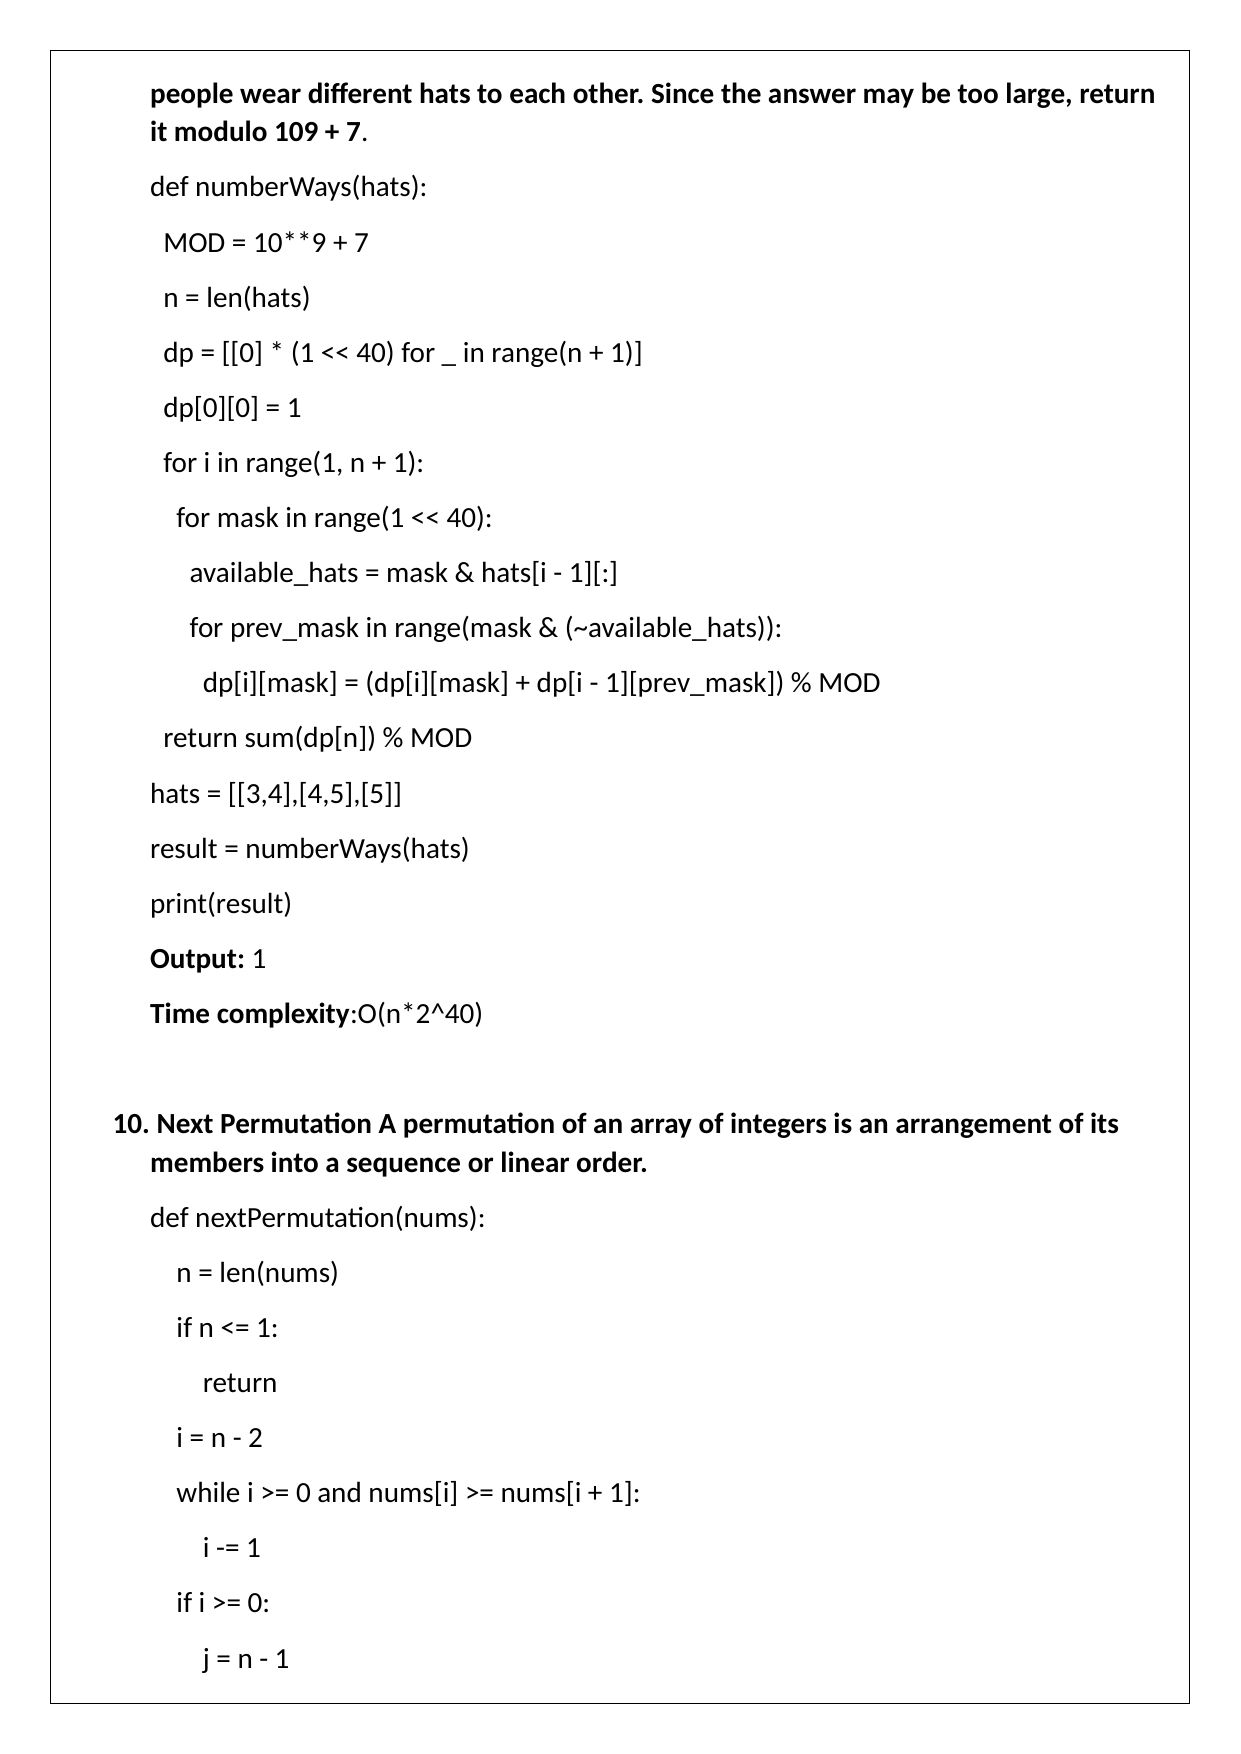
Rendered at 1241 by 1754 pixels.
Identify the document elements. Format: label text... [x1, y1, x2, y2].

text return sum(dp[n]) % MOD [150, 719, 1165, 755]
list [112, 75, 1165, 149]
text return [150, 1364, 1165, 1400]
text result = numberWays(hats) [150, 830, 1165, 865]
text j = n - 1 [150, 1640, 1165, 1675]
text n = len(nums) [150, 1254, 1165, 1289]
text Output: 1 [150, 940, 1165, 976]
text MOD = 10**9 + 7 [150, 224, 1165, 259]
text i -= 1 [150, 1529, 1165, 1565]
text for mask in range(1 << 40): [150, 499, 1165, 535]
text hats = [[3,4],[4,5],[5]] [150, 775, 1165, 810]
list Next Permutation A permutation of an array of integers is an arrangement of its members into a sequence or linear order. [112, 1105, 1165, 1179]
text available_hats = mask & hats[i - 1][:] [150, 554, 1165, 590]
text dp = [[0] * (1 << 40) for _ in range(n + 1)] [150, 334, 1165, 369]
text def numberWays(hats): [150, 168, 1165, 204]
text while i >= 0 and nums[i] >= nums[i + 1]: [150, 1474, 1165, 1510]
text if i >= 0: [150, 1584, 1165, 1620]
text for prev_mask in range(mask & (~available_hats)): [150, 609, 1165, 645]
text Time complexity:O(n*2^40) [150, 995, 1165, 1031]
text def nextPermutation(nums): [150, 1199, 1165, 1234]
text dp[0][0] = 1 [150, 389, 1165, 424]
text n = len(hats) [150, 279, 1165, 314]
text for i in range(1, n + 1): [150, 444, 1165, 480]
text if n <= 1: [150, 1309, 1165, 1345]
text i = n - 2 [150, 1419, 1165, 1455]
text dp[i][mask] = (dp[i][mask] + dp[i - 1][prev_mask]) % MOD [150, 664, 1165, 700]
text print(result) [150, 885, 1165, 921]
